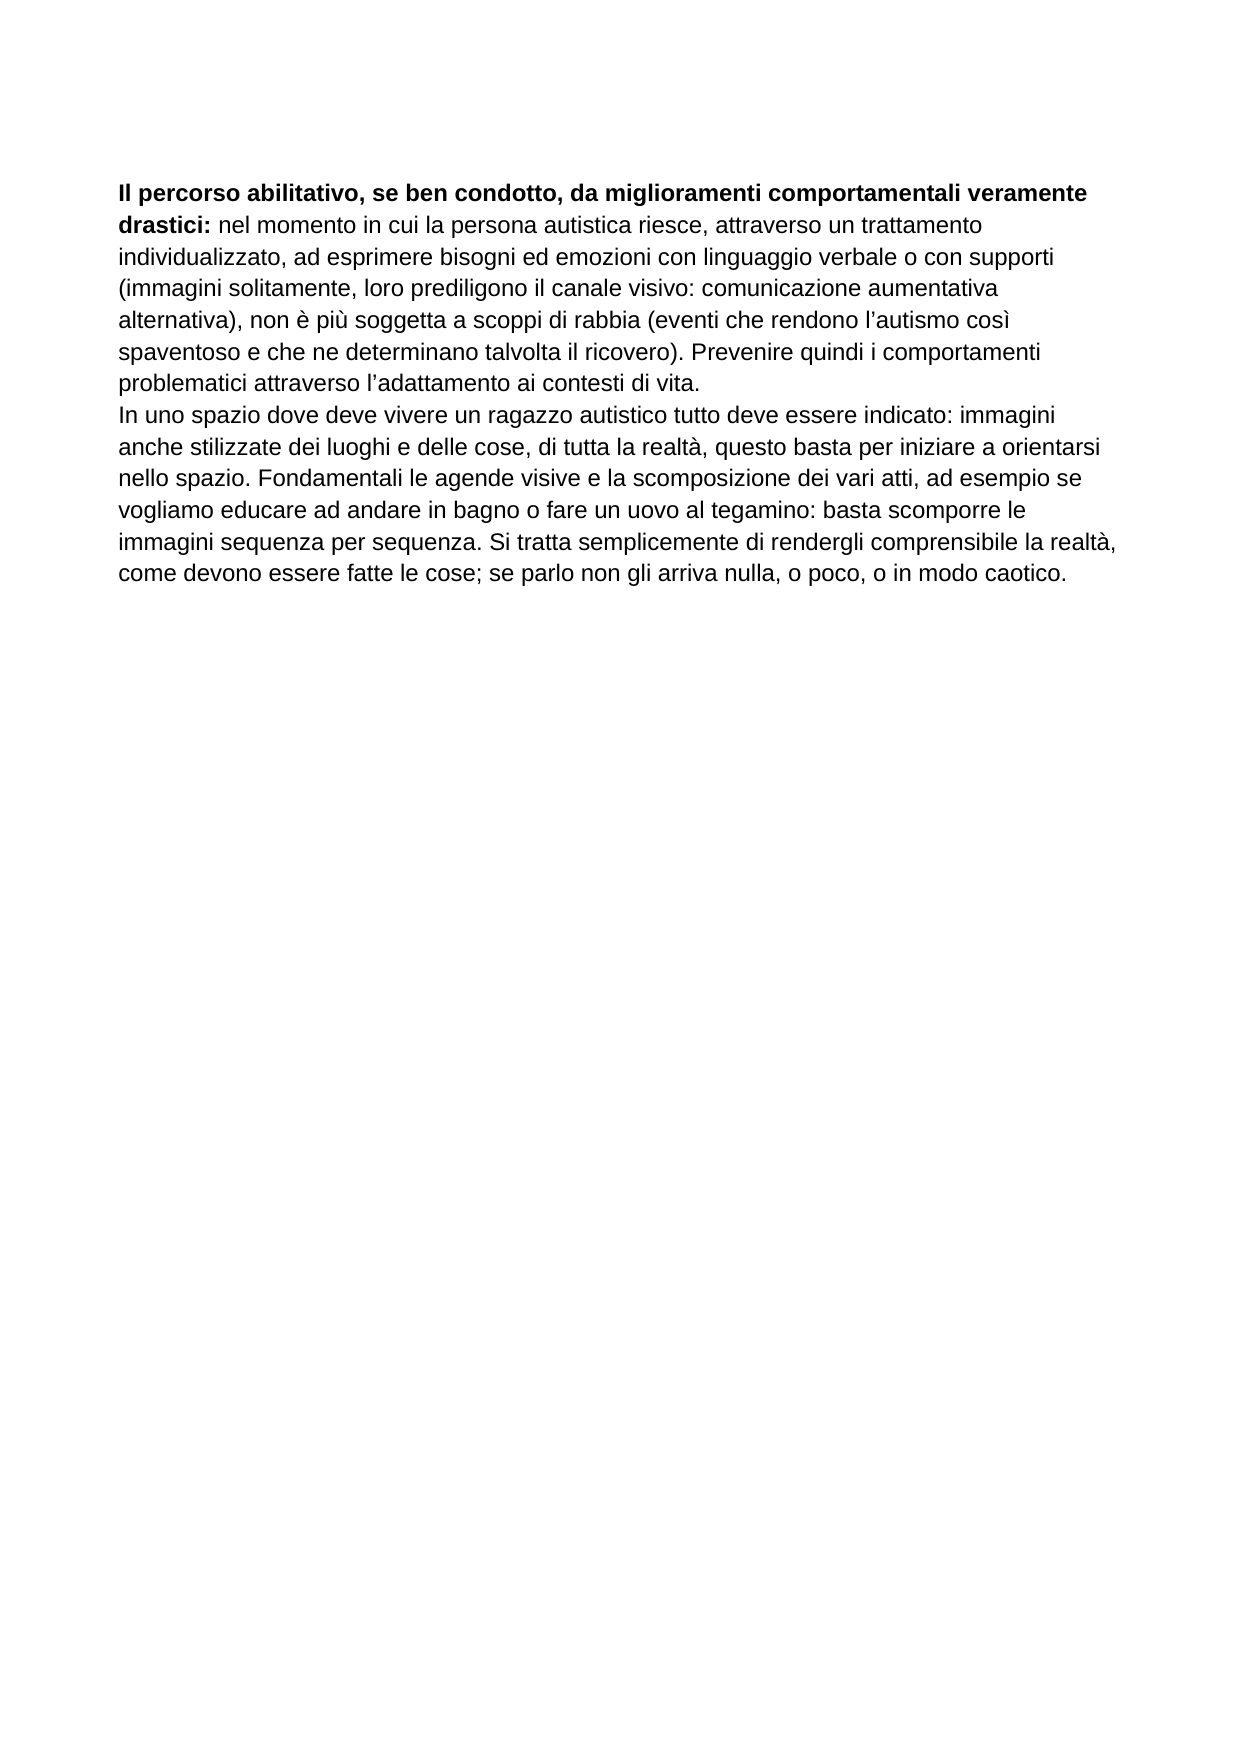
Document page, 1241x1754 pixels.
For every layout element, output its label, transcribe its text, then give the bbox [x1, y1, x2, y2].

text Il percorso abilitativo, se ben condotto, da miglioramenti comportamentali veramente drastici: nel momento in cui la persona autistica riesce, attraverso un trattamento individualizzato, ad esprimere bisogni ed emozioni con linguaggio verbale o con supporti (immagini solitamente, loro prediligono il canale visivo: comunicazione aumentativa alternativa), non è più soggetta a scoppi di rabbia (eventi che rendono l’autismo così spaventoso e che ne determinano talvolta il ricovero). Prevenire quindi i comportamenti problematici attraverso l’adattamento ai contesti di vita. [118, 179, 1122, 397]
text In uno spazio dove deve vivere un ragazzo autistico tutto deve essere indicato: immagini anche stilizzate dei luoghi e delle cose, di tutta la realtà, questo basta per iniziare a orientarsi nello spazio. Fondamentali le agende visive e la scomposizione dei vari atti, ad esempio se vogliamo educare ad andare in bagno o fare un uovo al tegamino: basta scomporre le immagini sequenza per sequenza. Si tratta semplicemente di rendergli comprensibile la realtà, come devono essere fatte le cose; se parlo non gli arriva nulla, o poco, o in modo caotico. [118, 401, 1122, 587]
